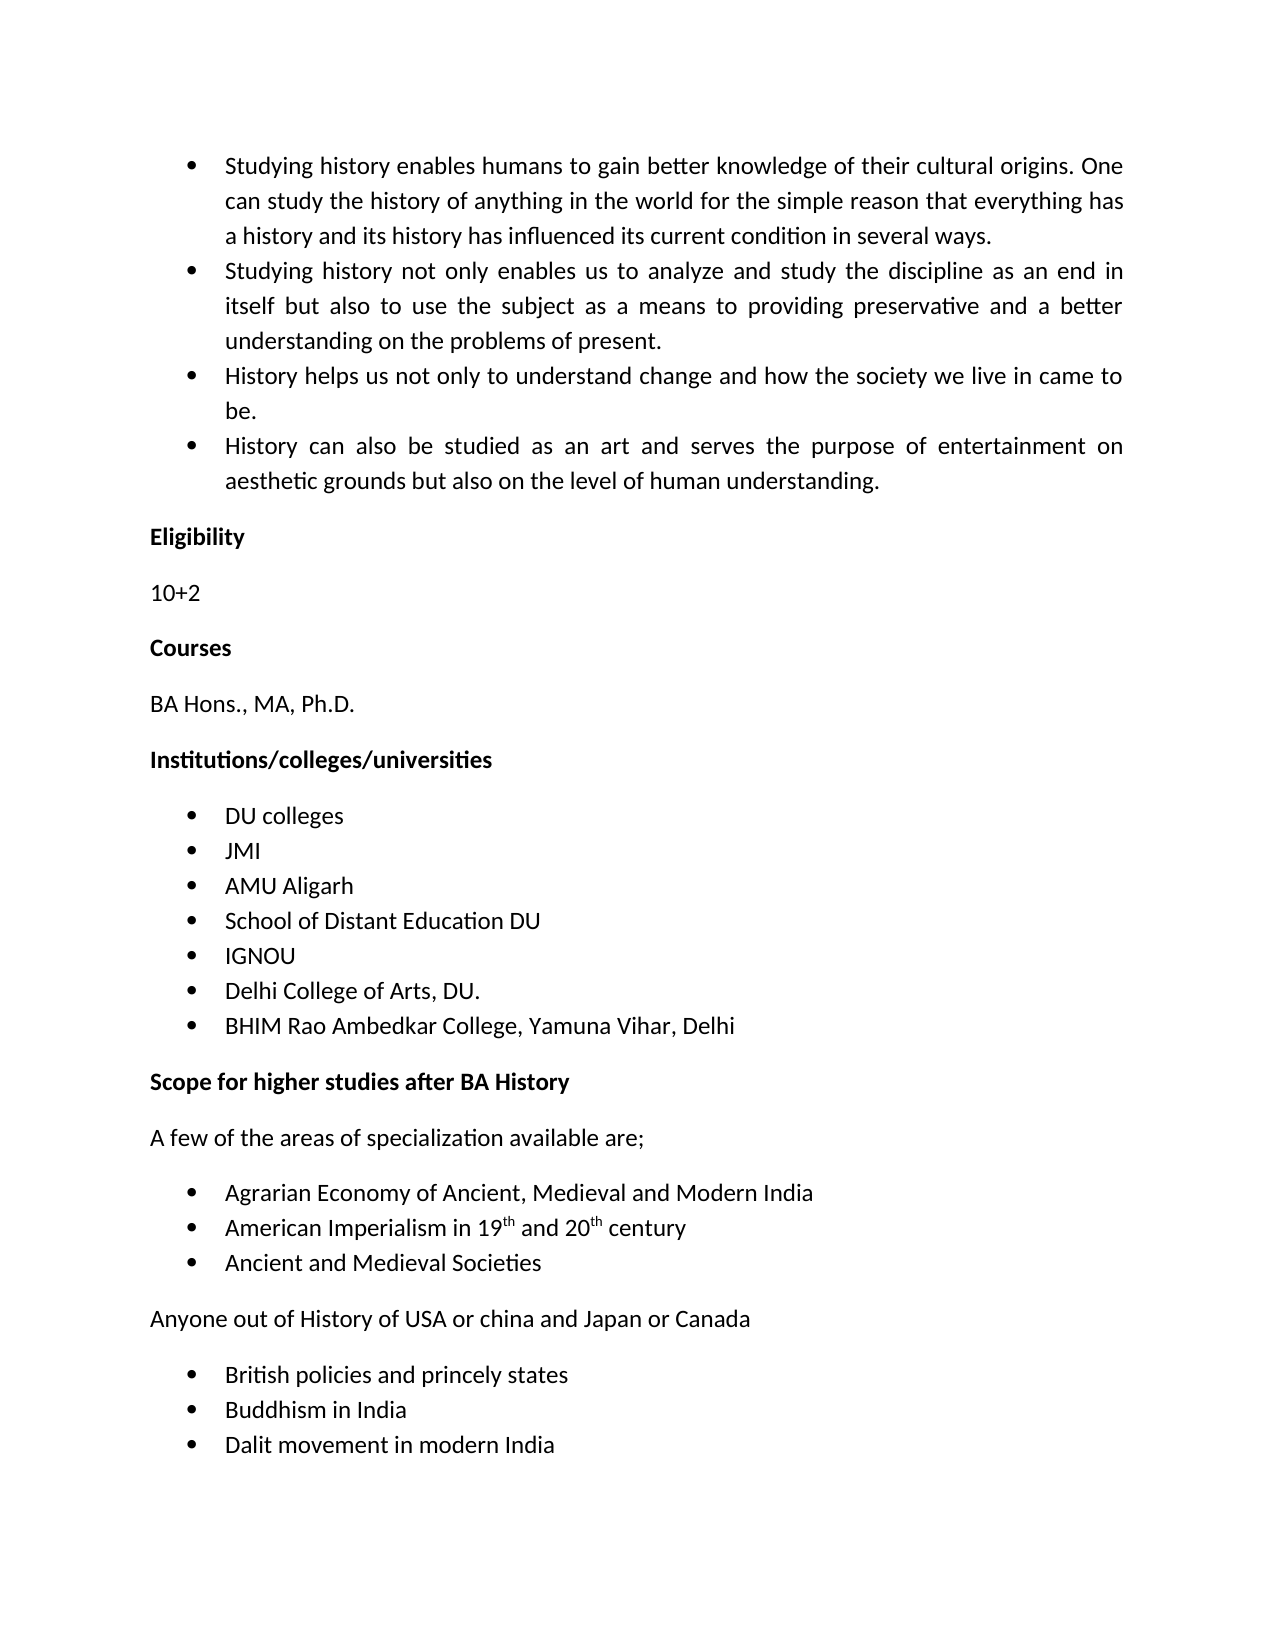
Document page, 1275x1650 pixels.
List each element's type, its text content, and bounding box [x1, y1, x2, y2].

list Agrarian Economy of Ancient, Medieval and Modern India [187, 1177, 1125, 1208]
list BHIM Rao Ambedkar College, Yamuna Vihar, Delhi [187, 1010, 1125, 1041]
list School of Distant Education DU [187, 905, 1125, 936]
list IGNOU [187, 940, 1125, 971]
list British policies and princely states [187, 1359, 1125, 1390]
list Buddhism in India [187, 1394, 1125, 1425]
list Dalit movement in modern India [187, 1429, 1125, 1460]
list Studying history enables humans to gain better knowledge of their cultural origins. One can study the history of anything in the world for the simple reason that everything has a history and its history has influenced its current condition in several ways. [187, 150, 1125, 251]
list History can also be studied as an art and serves the purpose of entertainment on aesthetic grounds but also on the level of human understanding. [187, 430, 1125, 496]
text 10+2 [150, 577, 1125, 607]
list American Imperialism in 19th and 20th century [187, 1212, 1125, 1243]
text Institutions/colleges/universities [150, 744, 1125, 775]
text Eligibility [150, 521, 1125, 551]
text Courses [150, 632, 1125, 663]
text BA Hons., MA, Ph.D. [150, 688, 1125, 719]
list DU colleges [187, 800, 1125, 831]
list Ancient and Medieval Societies [187, 1247, 1125, 1278]
list Studying history not only enables us to analyze and study the discipline as an end in itself but also to use the subject as a means to providing preservative and a better understanding on the problems of present. [187, 255, 1125, 356]
list AMU Aligarh [187, 870, 1125, 901]
list JMI [187, 835, 1125, 866]
list History helps us not only to understand change and how the society we live in came to be. [187, 360, 1125, 426]
text Anyone out of History of USA or china and Japan or Canada [150, 1303, 1125, 1334]
text A few of the areas of specialization available are; [150, 1122, 1125, 1152]
list Delhi College of Arts, DU. [187, 975, 1125, 1006]
text Scope for higher studies after BA History [150, 1066, 1125, 1096]
